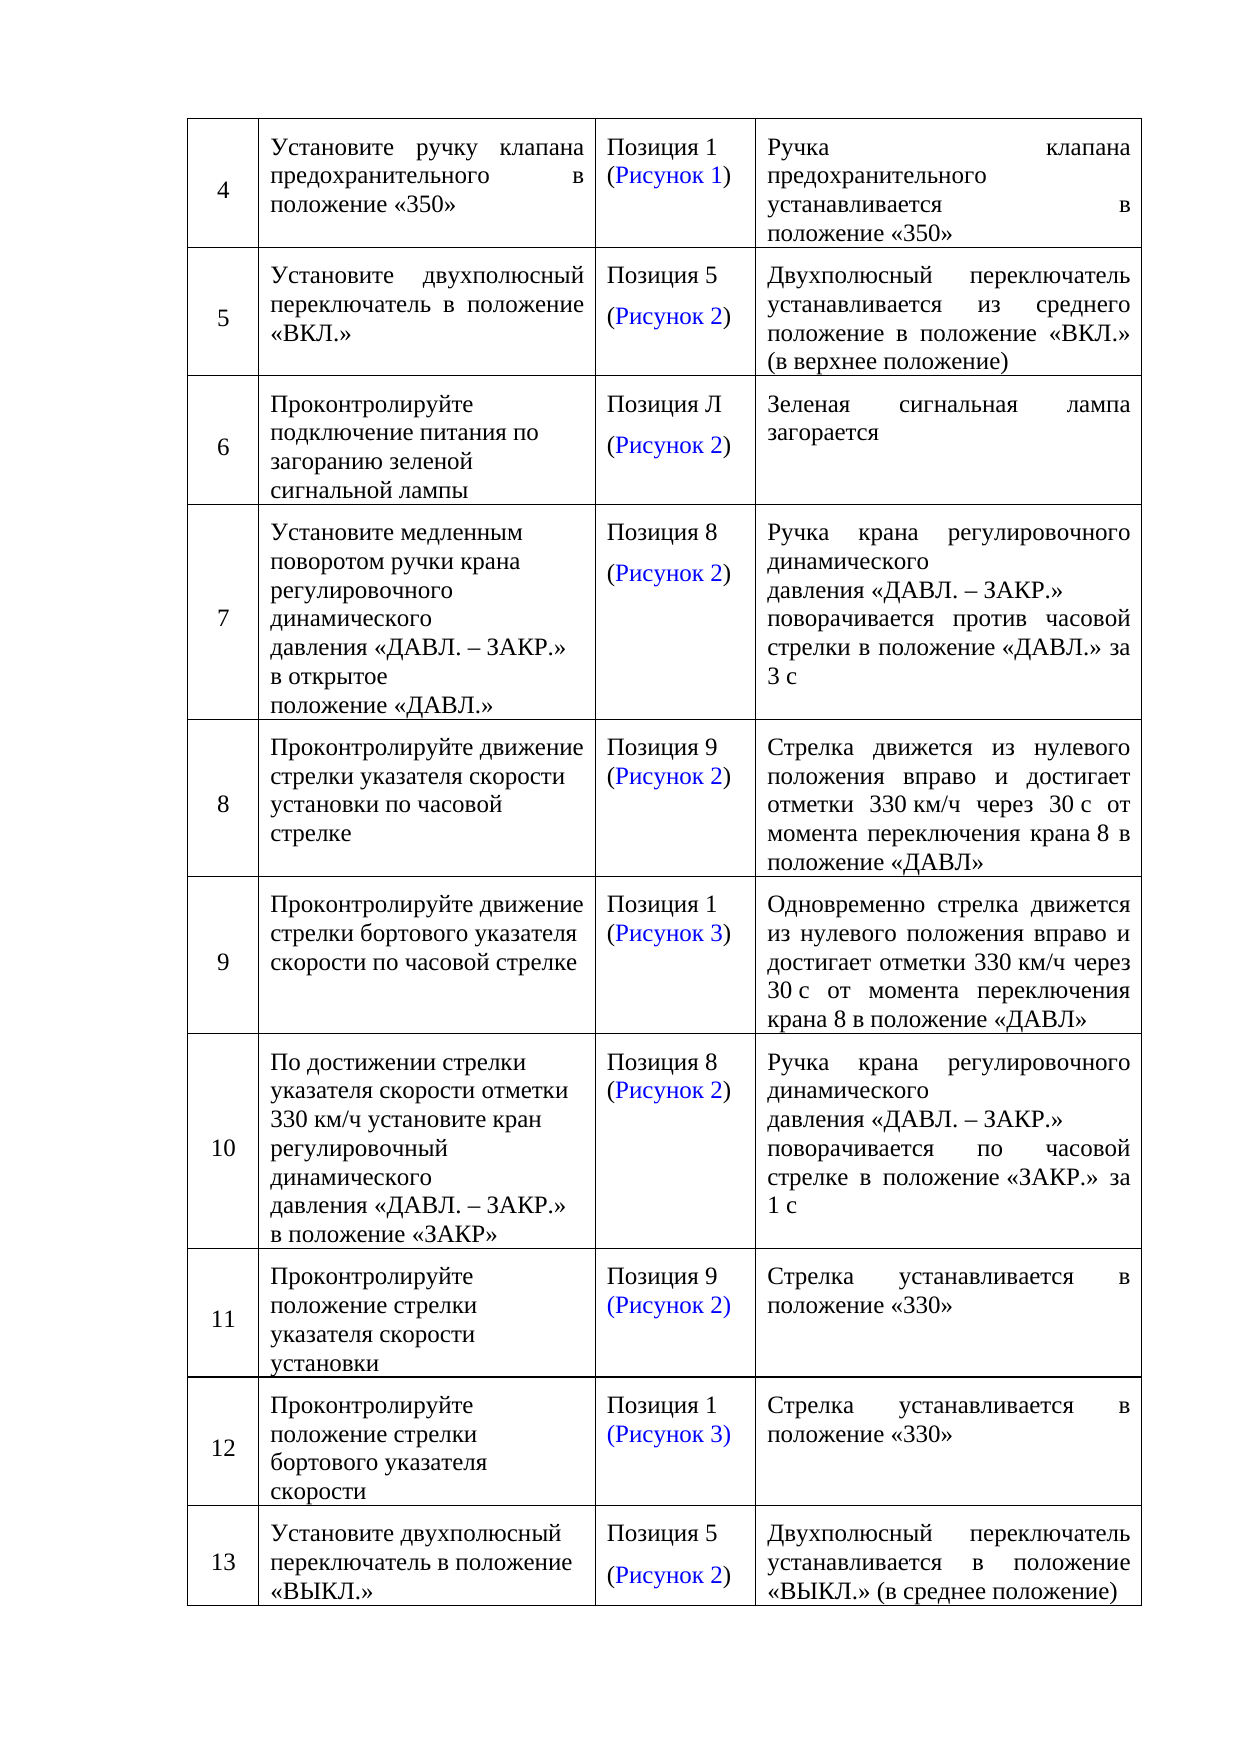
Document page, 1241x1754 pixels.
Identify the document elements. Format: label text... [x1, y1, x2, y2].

table_cell Проконтролируйте положение стрелки бортового указателя скорости [259, 1378, 595, 1505]
table_cell Позиция 8 (Рисунок 2) [596, 1034, 755, 1248]
table_cell Стрелка движется из нулевого положения вправо и достигает отметки 330 км/ч через 30 с от момента переключения крана 8 в положение «ДАВЛ» [756, 720, 1141, 876]
table_cell Проконтролируйте движение стрелки бортового указателя скорости по часовой стрелке [259, 877, 595, 1033]
table_cell Установите медленным поворотом ручки крана регулировочного динамического давления «ДАВЛ. – ЗАКР.» в открытое положение «ДАВЛ.» [259, 505, 595, 718]
table_cell Ручка крана регулировочного динамического давления «ДАВЛ. – ЗАКР.» поворачивается по часовой стрелке в положение «ЗАКР.» за 1 с [756, 1034, 1141, 1248]
table_cell Стрелка устанавливается в положение «330» [756, 1249, 1141, 1376]
table_cell Позиция 5 (Рисунок 2) [596, 1506, 755, 1605]
table_cell Позиция 1 (Рисунок 1) [596, 119, 755, 247]
table_cell 7 [188, 505, 258, 718]
table_cell 12 [188, 1378, 258, 1505]
table_cell Двухполюсный переключатель устанавливается из среднего положение в положение «ВКЛ.» (в верхнее положение) [756, 248, 1141, 375]
table_cell 9 [188, 877, 258, 1033]
table_cell Зеленая сигнальная лампа загорается [756, 376, 1141, 504]
table_cell Установите двухполюсный переключатель в положение «ВКЛ.» [259, 248, 595, 375]
table_cell Проконтролируйте подключение питания по загоранию зеленой сигнальной лампы [259, 376, 595, 504]
table_cell Ручка крана регулировочного динамического давления «ДАВЛ. – ЗАКР.» поворачивается против часовой стрелки в положение «ДАВЛ.» за 3 с [756, 505, 1141, 718]
table_cell Двухполюсный переключатель устанавливается в положение «ВЫКЛ.» (в среднее положение) [756, 1506, 1141, 1605]
table_cell Ручка клапана предохранительного устанавливается в положение «350» [756, 119, 1141, 247]
table_cell 13 [188, 1506, 258, 1605]
table_cell 6 [188, 376, 258, 504]
table_cell Проконтролируйте положение стрелки указателя скорости установки [259, 1249, 595, 1376]
table_cell По достижении стрелки указателя скорости отметки 330 км/ч установите кран регулировочный динамического давления «ДАВЛ. – ЗАКР.» в положение «ЗАКР» [259, 1034, 595, 1248]
table_cell Стрелка устанавливается в положение «330» [756, 1378, 1141, 1505]
table_cell Установите ручку клапана предохранительного в положение «350» [259, 119, 595, 247]
table_cell Позиция 9 (Рисунок 2) [596, 1249, 755, 1376]
table_cell Позиция Л (Рисунок 2) [596, 376, 755, 504]
table_cell Позиция 1 (Рисунок 3) [596, 877, 755, 1033]
table_cell Позиция 9 (Рисунок 2) [596, 720, 755, 876]
table_cell Установите двухполюсный переключатель в положение «ВЫКЛ.» [259, 1506, 595, 1605]
table_cell Позиция 1 (Рисунок 3) [596, 1378, 755, 1505]
table_cell 5 [188, 248, 258, 375]
table_cell Позиция 8 (Рисунок 2) [596, 505, 755, 718]
table_cell 11 [188, 1249, 258, 1376]
table_cell 4 [188, 119, 258, 247]
table_cell Проконтролируйте движение стрелки указателя скорости установки по часовой стрелке [259, 720, 595, 876]
table_cell Одновременно стрелка движется из нулевого положения вправо и достигает отметки 330 км/ч через 30 с от момента переключения крана 8 в положение «ДАВЛ» [756, 877, 1141, 1033]
table_cell 8 [188, 720, 258, 876]
table_cell 10 [188, 1034, 258, 1248]
table_cell Позиция 5 (Рисунок 2) [596, 248, 755, 375]
